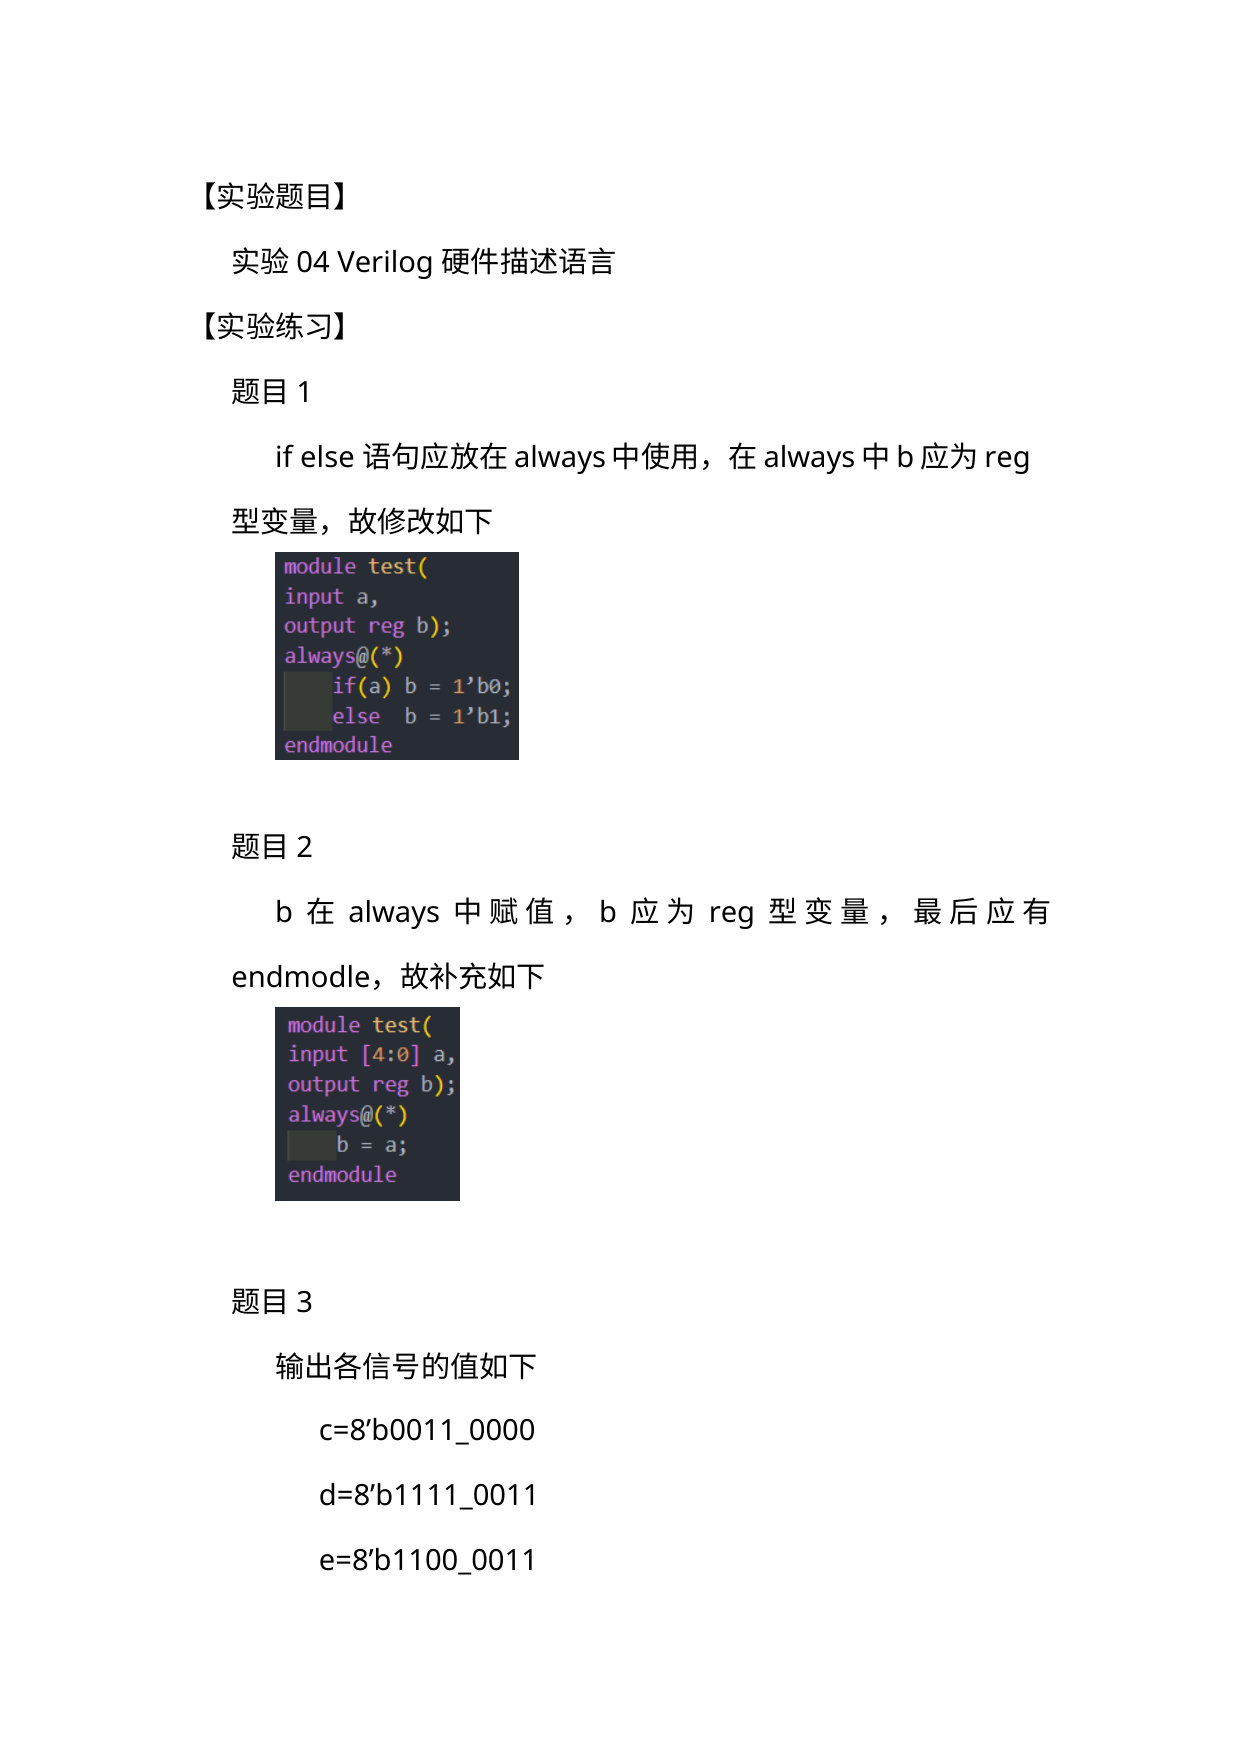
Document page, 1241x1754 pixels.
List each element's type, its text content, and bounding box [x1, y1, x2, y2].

text 【实验练习】 [187, 292, 1053, 357]
text e=8’b1100_0011 [275, 1527, 1053, 1592]
text if else 语句应放在always中使用，在always中b应为reg型变量，故修改如下 [231, 422, 1053, 552]
text 实验 04 Verilog 硬件描述语言 [187, 227, 1053, 292]
text d=8’b1111_0011 [275, 1462, 1053, 1527]
picture [275, 1007, 460, 1201]
text 输出各信号的值如下 [231, 1332, 1053, 1397]
text 题目 1 [187, 357, 1053, 422]
text 题目 2 [187, 812, 1053, 877]
picture [275, 552, 519, 760]
text b在always中赋值，b应为reg型变量，最后应有endmodle，故补充如下 [231, 877, 1053, 1007]
text c=8’b0011_0000 [275, 1397, 1053, 1462]
text 题目 3 [187, 1267, 1053, 1332]
text 【实验题目】 [187, 162, 1053, 227]
